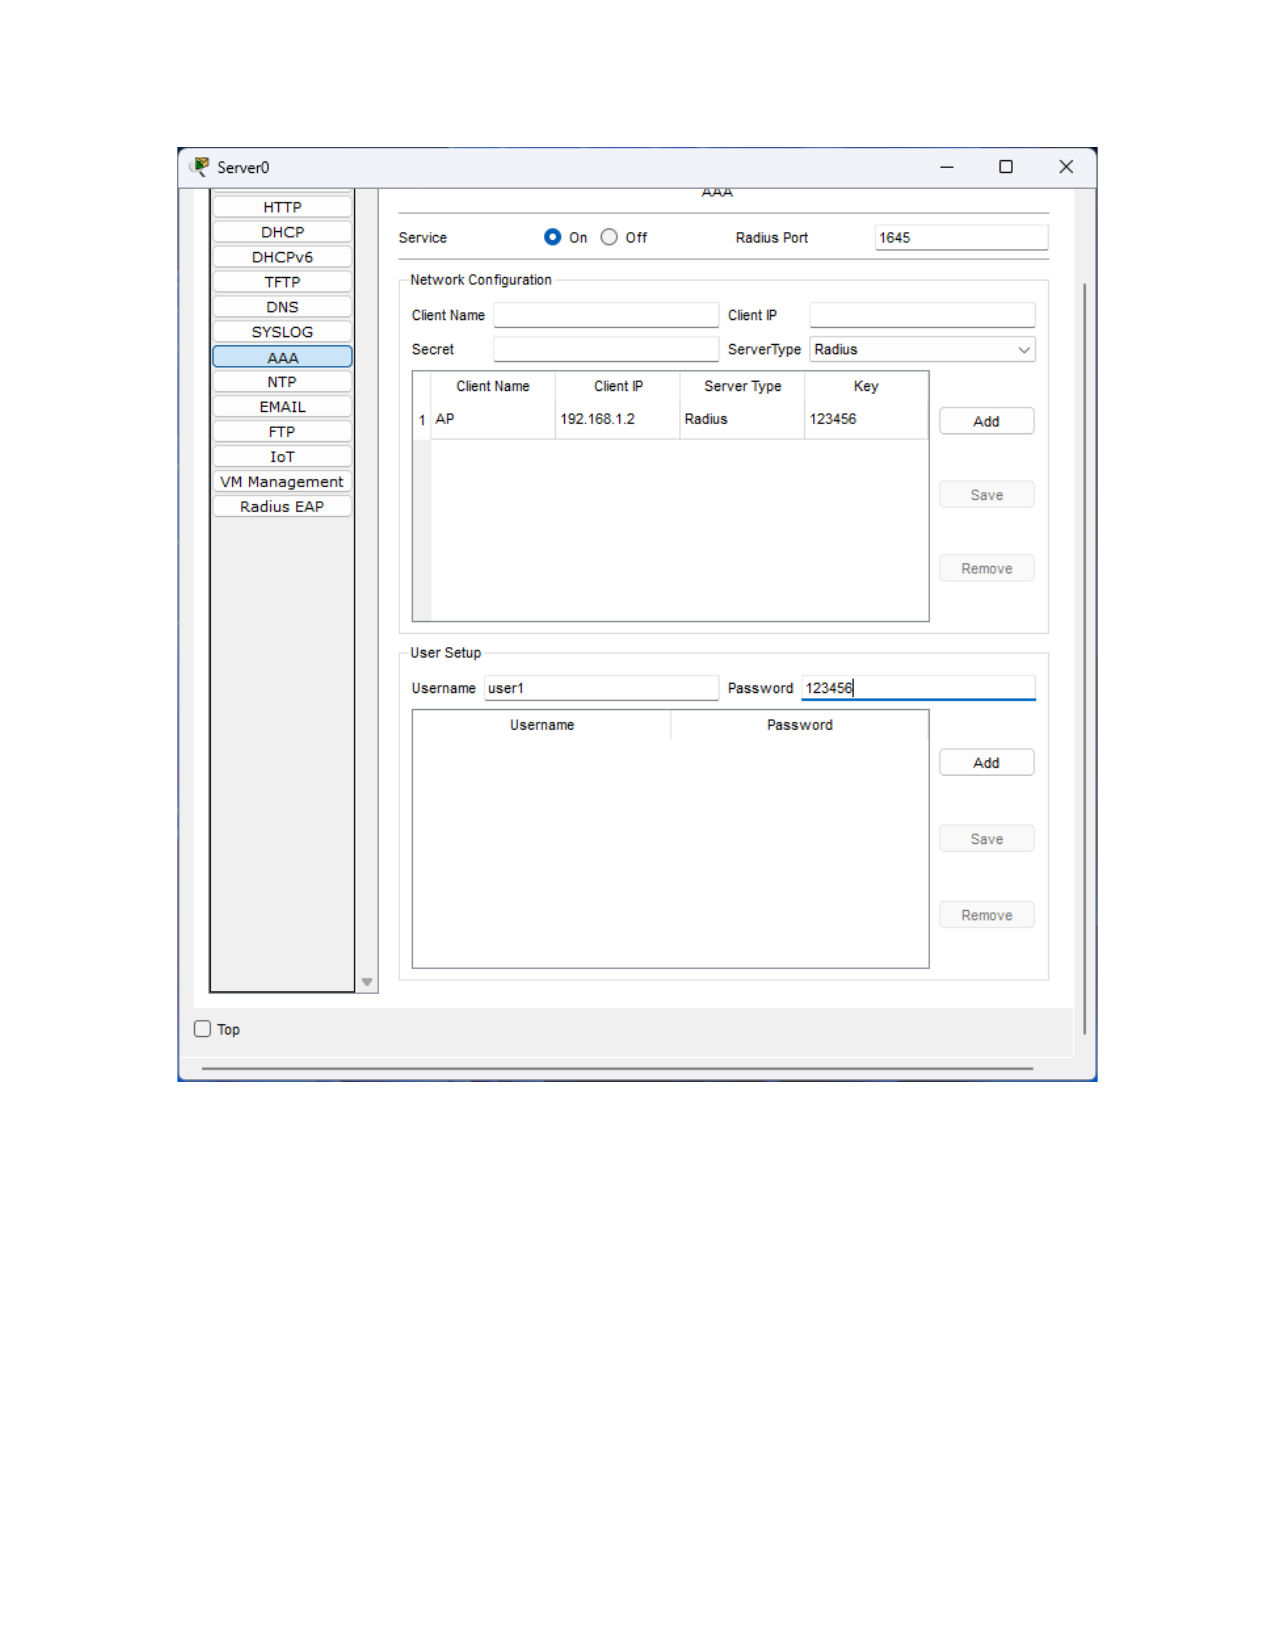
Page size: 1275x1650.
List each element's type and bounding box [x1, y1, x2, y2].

picture [177, 147, 1098, 1082]
